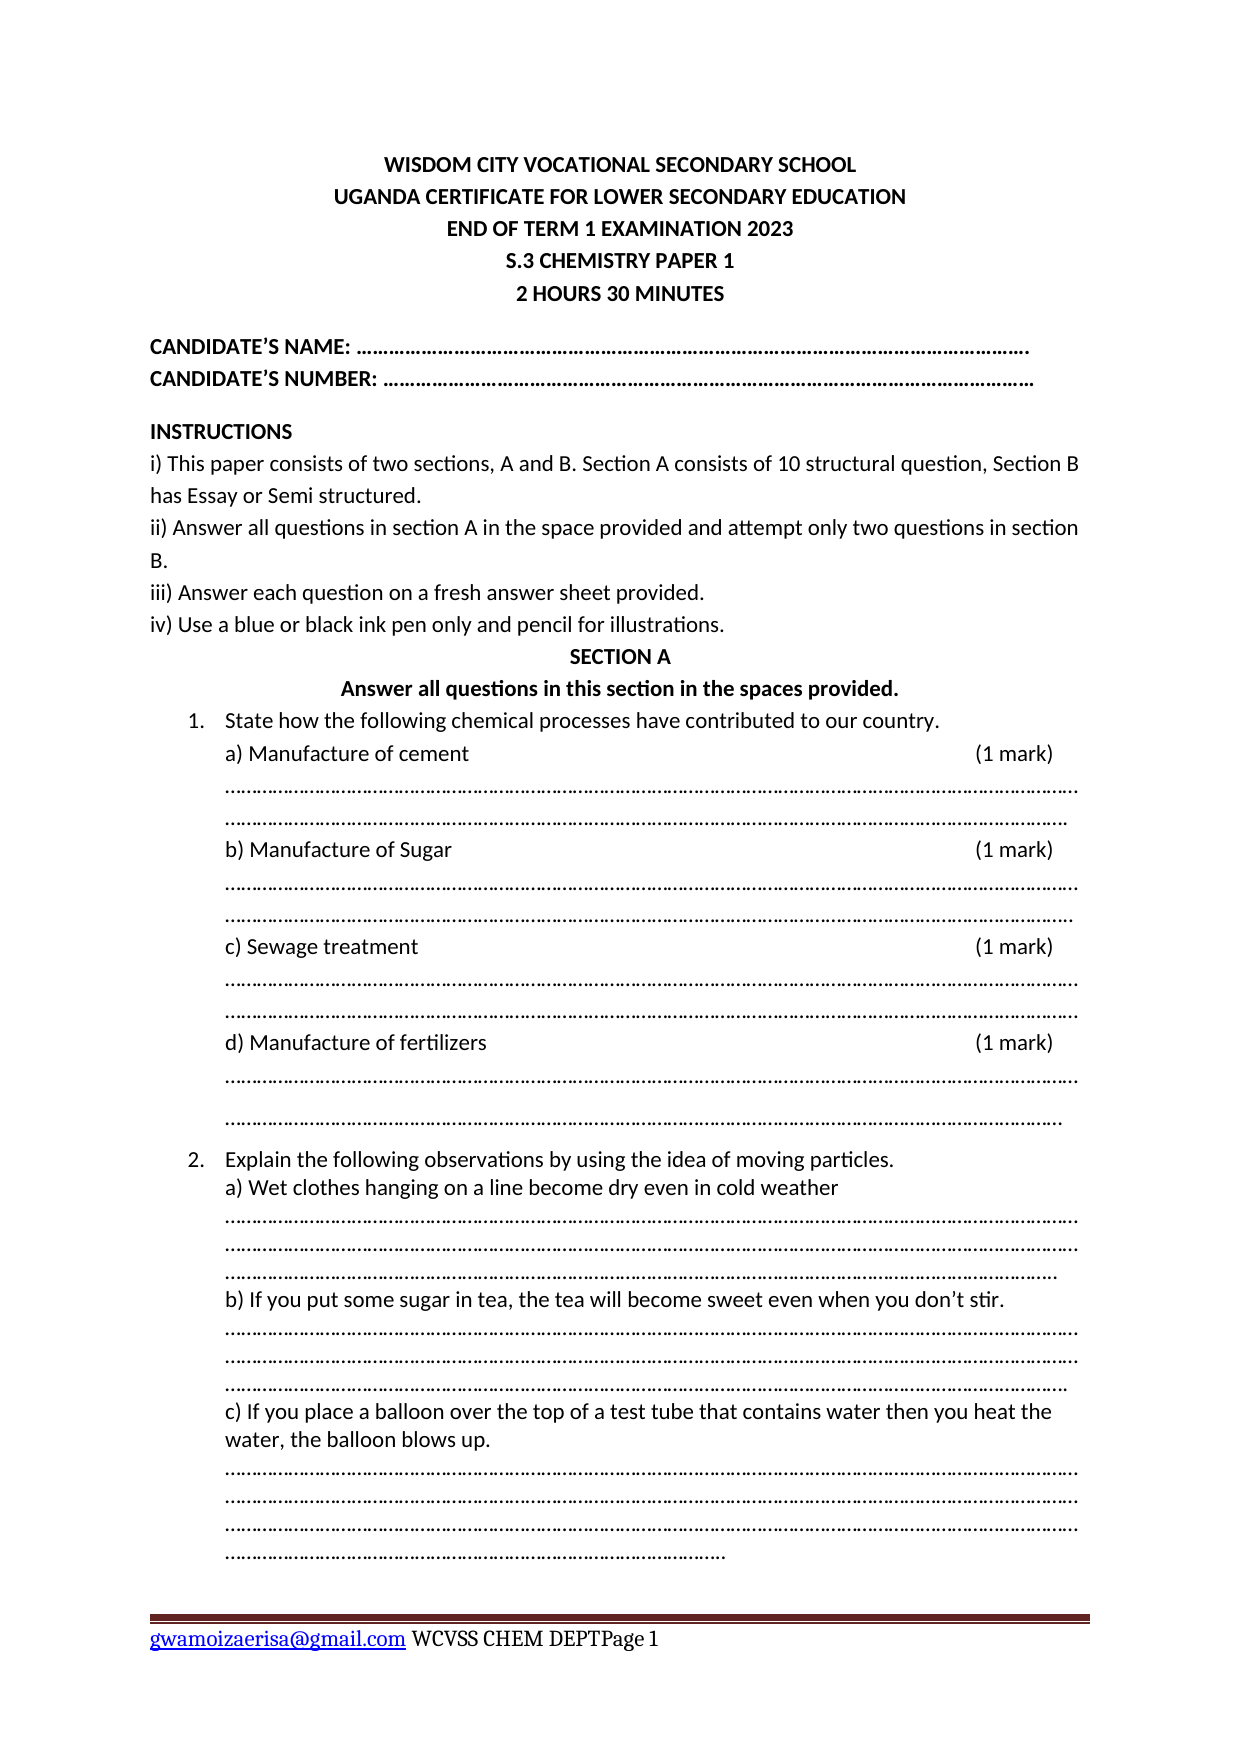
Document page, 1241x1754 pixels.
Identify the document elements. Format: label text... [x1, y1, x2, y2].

list b) Manufacture of Sugar (1 mark) [225, 835, 1090, 863]
list ……………………………………………………………………………………………………………………………………………………………………………………………………………………………………………………………………………………………………………………………………………………………………………………………………………………………………………. [225, 1313, 1090, 1397]
list State how the following chemical processes have contributed to our country. [187, 707, 1090, 735]
list Explain the following observations by using the idea of moving particles. [187, 1145, 1090, 1173]
text CANDIDATE’S NAME: ……………………………………………………………………………………………………………. [150, 332, 1090, 360]
text iii) Answer each question on a fresh answer sheet provided. [150, 578, 1090, 606]
text WISDOM CITY VOCATIONAL SECONDARY SCHOOL [150, 150, 1090, 178]
list c) Sewage treatment (1 mark) [225, 932, 1090, 960]
list ………………………………………………………………………………………………………………………………………………………………………………………………………………………………………………………………………………………………………………………………………………………………………………………………………………………………………….. [225, 1201, 1090, 1285]
text INSTRUCTIONS [150, 417, 1090, 445]
list …………………………………………………………………………………………………………………………………………………………………………………………………………………………………………………………………………………………… [225, 1061, 1090, 1131]
list ……………………………………………………………………………………………………………………………………………………………………………………………………………………………………………………………………………………………. [225, 771, 1090, 831]
text 2 HOURS 30 MINUTES [150, 279, 1090, 307]
text UGANDA CERTIFICATE FOR LOWER SECONDARY EDUCATION [150, 182, 1090, 210]
list ……………………………………………………………………………………………………………………………………………………………………………………………………………………………………………………………………………………………… [225, 964, 1090, 1024]
list d) Manufacture of fertilizers (1 mark) [225, 1028, 1090, 1057]
text S.3 CHEMISTRY PAPER 1 [150, 247, 1090, 274]
text CANDIDATE’S NUMBER: ………………………………………………………………………………………………………… [150, 364, 1090, 392]
text END OF TERM 1 EXAMINATION 2023 [150, 214, 1090, 242]
text iv) Use a blue or black ink pen only and pencil for illustrations. [150, 610, 1090, 638]
text i) This paper consists of two sections, A and B. Section A consists of 10 structural question, Section B has Essay or Semi structured. [150, 449, 1090, 509]
text Answer all questions in this section in the spaces provided. [150, 674, 1090, 702]
text ii) Answer all questions in section A in the space provided and attempt only two questions in section B. [150, 513, 1090, 574]
list a) Wet clothes hanging on a line become dry even in cold weather [225, 1173, 1090, 1201]
list c) If you place a balloon over the top of a test tube that contains water then you heat the water, the balloon blows up. [225, 1397, 1090, 1453]
list a) Manufacture of cement (1 mark) [225, 739, 1090, 767]
list ………………………………………………………………………………………………………………………………………………………………………………………………………………………………………………………………………………………………………………………………………………………………………………………………………………………………………………………………………………………………………………………………….. [225, 1453, 1090, 1565]
list b) If you put some sugar in tea, the tea will become sweet even when you don’t stir. [225, 1285, 1090, 1313]
text SECTION A [150, 642, 1090, 670]
list …………………………………………………………………………………………………………………………………………………………………………………………………………………………………………………………………………………………….. [225, 868, 1090, 928]
